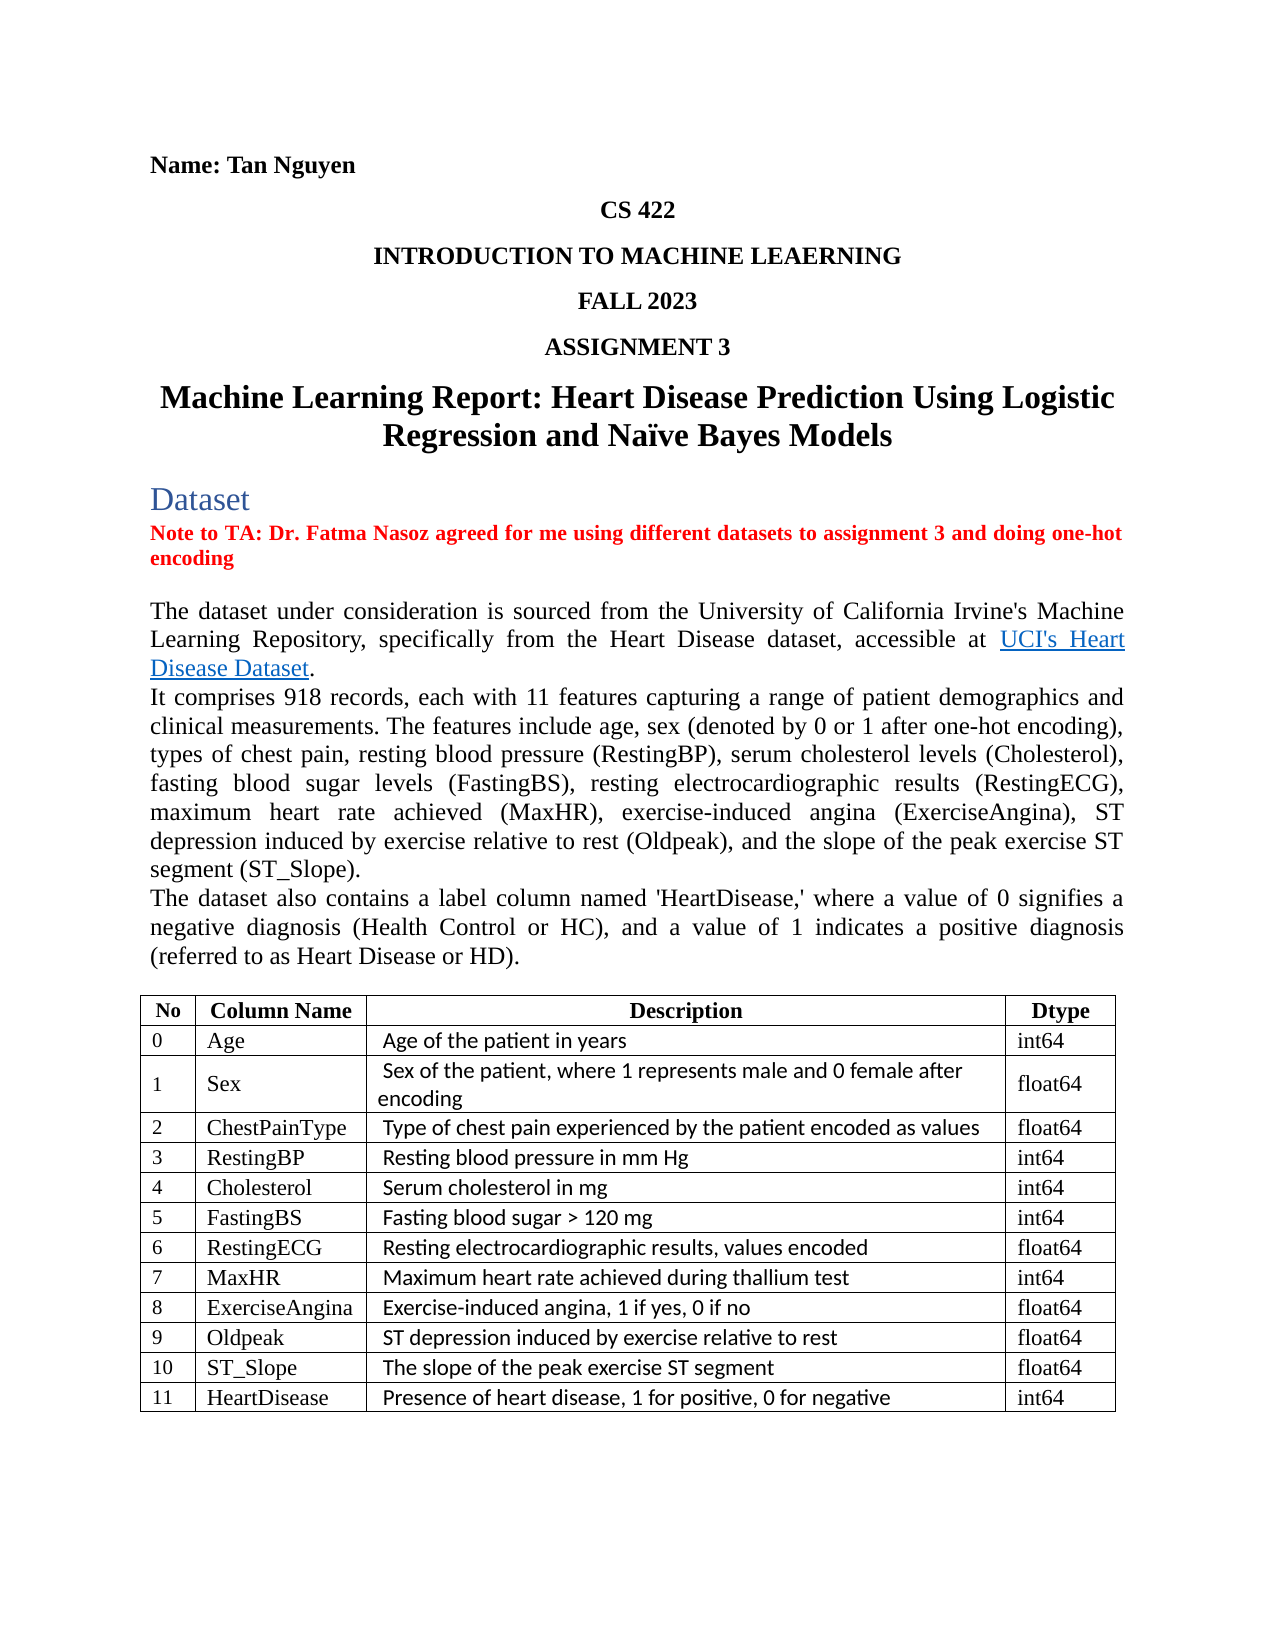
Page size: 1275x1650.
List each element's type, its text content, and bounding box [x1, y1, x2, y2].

table_cell Fasting blood sugar > 120 mg [367, 1203, 1005, 1232]
table_cell Oldpeak [196, 1323, 366, 1352]
table_cell Cholesterol [196, 1173, 366, 1202]
table_cell Presence of heart disease, 1 for positive, 0 for negative [367, 1383, 1005, 1411]
text Name: Tan Nguyen [150, 150, 1125, 179]
table_cell 4 [141, 1173, 195, 1202]
table_cell 1 [141, 1056, 195, 1112]
table_cell 3 [141, 1143, 195, 1172]
table_header No [141, 996, 195, 1025]
table_cell MaxHR [196, 1263, 366, 1292]
table_cell ST_Slope [196, 1353, 366, 1382]
table_cell int64 [1006, 1203, 1115, 1232]
table_cell int64 [1006, 1026, 1115, 1055]
table_cell 5 [141, 1203, 195, 1232]
table_cell Serum cholesterol in mg [367, 1173, 1005, 1202]
table_cell Resting blood pressure in mm Hg [367, 1143, 1005, 1172]
table_cell RestingECG [196, 1233, 366, 1262]
table_cell Type of chest pain experienced by the patient encoded as values [367, 1113, 1005, 1142]
table_cell int64 [1006, 1263, 1115, 1292]
table_cell ChestPainType [196, 1113, 366, 1142]
table_cell float64 [1006, 1353, 1115, 1382]
text ASSIGNMENT 3 [150, 332, 1125, 360]
table_cell Resting electrocardiographic results, values encoded [367, 1233, 1005, 1262]
table_cell RestingBP [196, 1143, 366, 1172]
text CS 422 [150, 195, 1125, 224]
table_cell int64 [1006, 1173, 1115, 1202]
table_cell The slope of the peak exercise ST segment [367, 1353, 1005, 1382]
text It comprises 918 records, each with 11 features capturing a range of patient demographics and clinical measurements. The features include age, sex (denoted by 0 or 1 after one-hot encoding), types of chest pain, resting blood pressure (RestingBP), serum cholesterol levels (Cholesterol), fasting blood sugar levels (FastingBS), resting electrocardiographic results (RestingECG), maximum heart rate achieved (MaxHR), exercise-induced angina (ExerciseAngina), ST depression induced by exercise relative to rest (Oldpeak), and the slope of the peak exercise ST segment (ST_Slope). [150, 682, 1125, 883]
table_cell Age [196, 1026, 366, 1055]
subtitle Dataset [150, 479, 1125, 517]
text Machine Learning Report: Heart Disease Prediction Using Logistic Regression and Naïve Bayes Models [150, 377, 1125, 454]
table_cell float64 [1006, 1233, 1115, 1262]
table_cell float64 [1006, 1293, 1115, 1322]
table_cell Exercise-induced angina, 1 if yes, 0 if no [367, 1293, 1005, 1322]
table_cell FastingBS [196, 1203, 366, 1232]
table_cell ST depression induced by exercise relative to rest [367, 1323, 1005, 1352]
text The dataset under consideration is sourced from the University of California Irvine's Machine Learning Repository, specifically from the Heart Disease dataset, accessible at UCI's Heart Disease Dataset. [150, 596, 1125, 682]
text The dataset also contains a label column named 'HeartDisease,' where a value of 0 signifies a negative diagnosis (Health Control or HC), and a value of 1 indicates a positive diagnosis (referred to as Heart Disease or HD). [150, 883, 1125, 969]
table_cell 9 [141, 1323, 195, 1352]
text FALL 2023 [150, 286, 1125, 315]
table_cell 11 [141, 1383, 195, 1411]
table_cell int64 [1006, 1143, 1115, 1172]
table_cell ExerciseAngina [196, 1293, 366, 1322]
text INTRODUCTION TO MACHINE LEAERNING [150, 241, 1125, 269]
table_header Column Name [196, 996, 366, 1025]
table_cell 8 [141, 1293, 195, 1322]
table_cell Age of the patient in years [367, 1026, 1005, 1055]
table_header Description [367, 996, 1005, 1025]
table_cell 2 [141, 1113, 195, 1142]
table_cell float64 [1006, 1323, 1115, 1352]
table_cell Maximum heart rate achieved during thallium test [367, 1263, 1005, 1292]
table_header Dtype [1006, 996, 1115, 1025]
table_cell float64 [1006, 1056, 1115, 1112]
table_cell 6 [141, 1233, 195, 1262]
table_cell float64 [1006, 1113, 1115, 1142]
text Note to TA: Dr. Fatma Nasoz agreed for me using different datasets to assignment 3 and doing one-hot encoding [150, 520, 1125, 571]
table_cell 0 [141, 1026, 195, 1055]
table_cell HeartDisease [196, 1383, 366, 1411]
table_cell int64 [1006, 1383, 1115, 1411]
table_cell 7 [141, 1263, 195, 1292]
table_cell Sex [196, 1056, 366, 1112]
table_cell 10 [141, 1353, 195, 1382]
table_cell Sex of the patient, where 1 represents male and 0 female after encoding [367, 1056, 1005, 1112]
